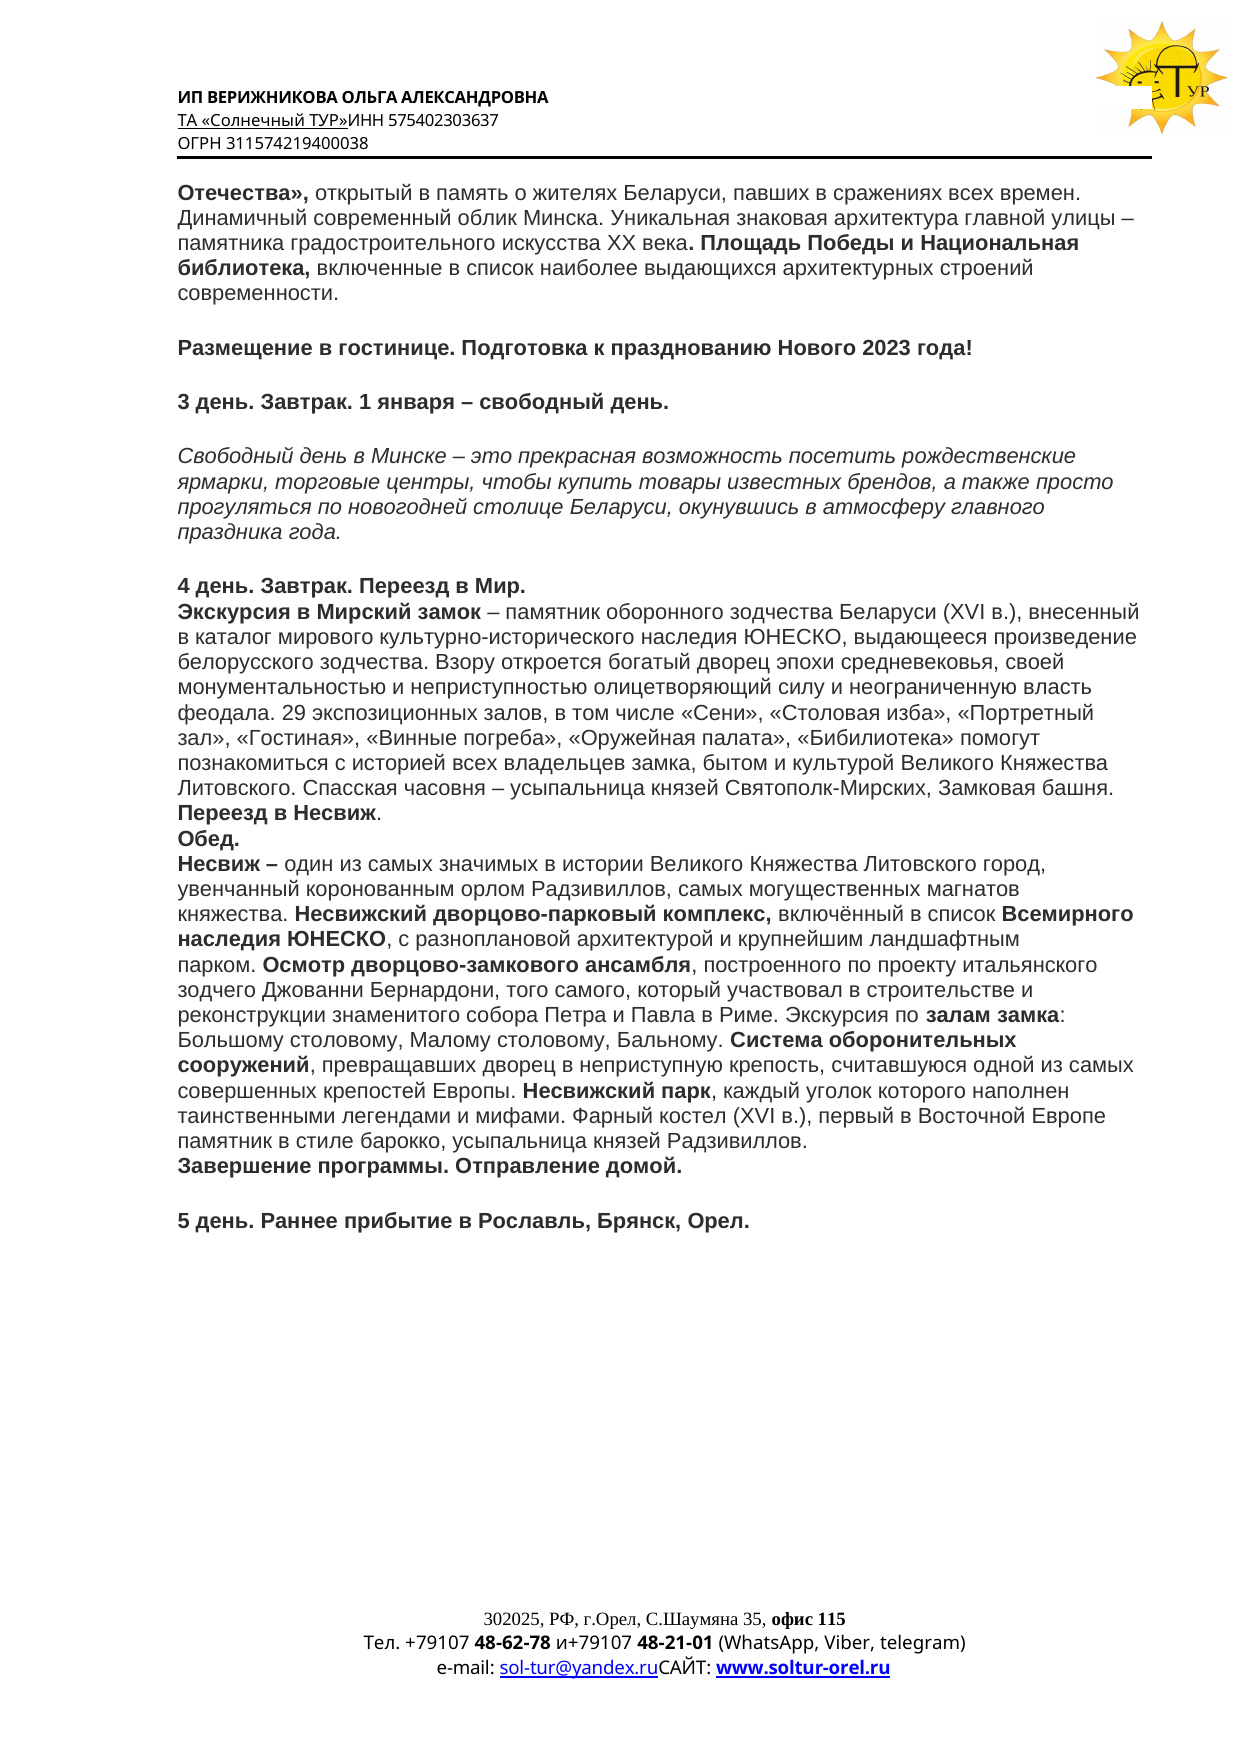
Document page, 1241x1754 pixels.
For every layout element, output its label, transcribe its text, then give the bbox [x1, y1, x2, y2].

text Размещение в гостинице. Подготовка к празднованию Нового 2023 года! [177, 334, 1152, 360]
text 4 день. Завтрак. Переезд в Мир. Экскурсия в Мирский замок – памятник оборонного зодчества Беларуси (XVI в.), внесенный в каталог мирового культурно-исторического наследия ЮНЕСКО, выдающееся произведение белорусского зодчества. Взору откроется богатый дворец эпохи средневековья, своей монументальностью и неприступностью олицетворяющий силу и неограниченную власть феодала. 29 экспозиционных залов, в том числе «Сени», «Столовая изба», «Портретный зал», «Гостиная», «Винные погреба», «Оружейная палата», «Бибилиотека» помогут познакомиться с историей всех владельцев замка, бытом и культурой Великого Княжества Литовского. Спасская часовня – усыпальница князей Святополк-Мирских, Замковая башня. Переезд в Несвиж. Обед. Несвиж – один из самых значимых в истории Великого Княжества Литовского город, увенчанный коронованным орлом Радзивиллов, самых могущественных магнатов княжества. Несвижский дворцово-парковый комплекс, включённый в список Всемирного наследия ЮНЕСКО, с разноплановой архитектурой и крупнейшим ландшафтным парком. Осмотр дворцово-замкового ансамбля, построенного по проекту итальянского зодчего Джованни Бернардони, того самого, который участвовал в строительстве и реконструкции знаменитого собора Петра и Павла в Риме. Экскурсия по залам замка: Большому столовому, Малому столовому, Бальному. Система оборонительных сооружений, превращавших дворец в неприступную крепость, считавшуюся одной из самых совершенных крепостей Европы. Несвижский парк, каждый уголок которого наполнен таинственными легендами и мифами. Фарный костел (XVI в.), первый в Восточной Европе памятник в стиле барокко, усыпальница князей Радзивиллов. Завершение программы. Отправление домой. [177, 573, 1152, 1178]
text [177, 179, 1152, 305]
text 3 день. Завтрак. 1 января – свободный день. [177, 389, 1152, 414]
text Свободный день в Минске – это прекрасная возможность посетить рождественские ярмарки, торговые центры, чтобы купить товары известных брендов, а также просто прогуляться по новогодней столице Беларуси, окунувшись в атмосферу главного праздника года. [177, 443, 1152, 544]
picture [1096, 21, 1228, 134]
text 5 день. Раннее прибытие в Рославль, Брянск, Орел. [177, 1207, 1152, 1233]
